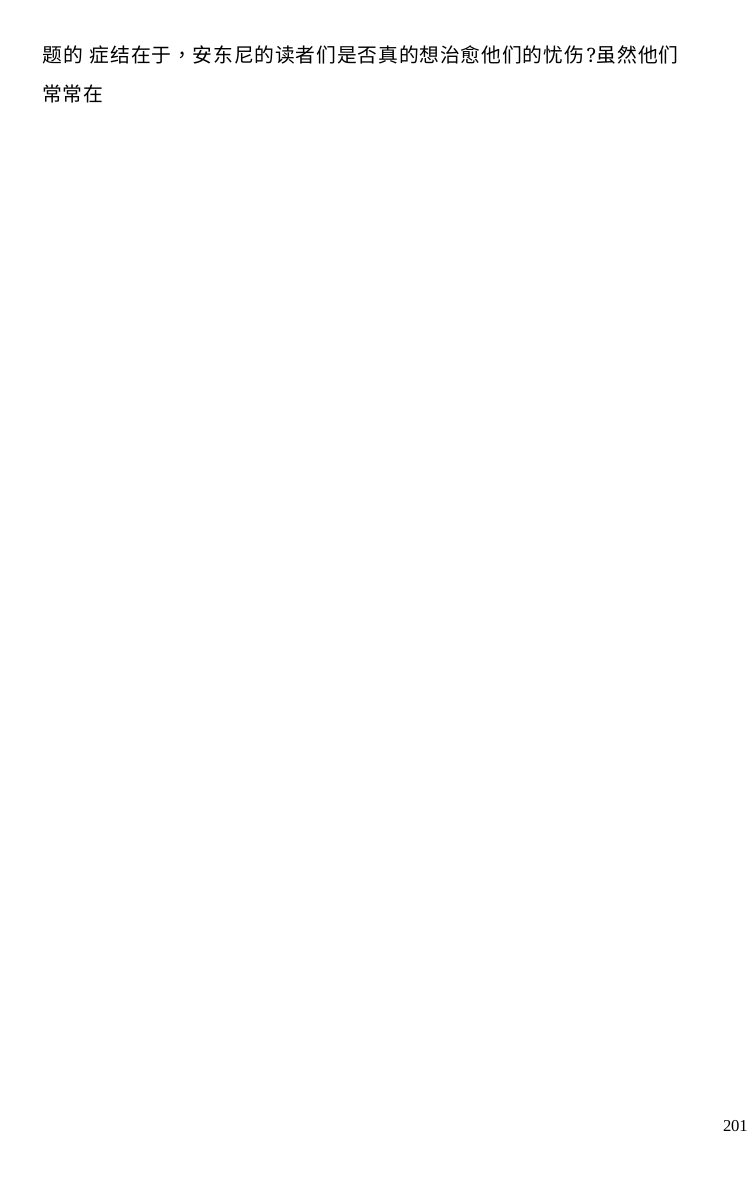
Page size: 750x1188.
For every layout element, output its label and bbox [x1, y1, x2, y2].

text [43, 42, 679, 107]
